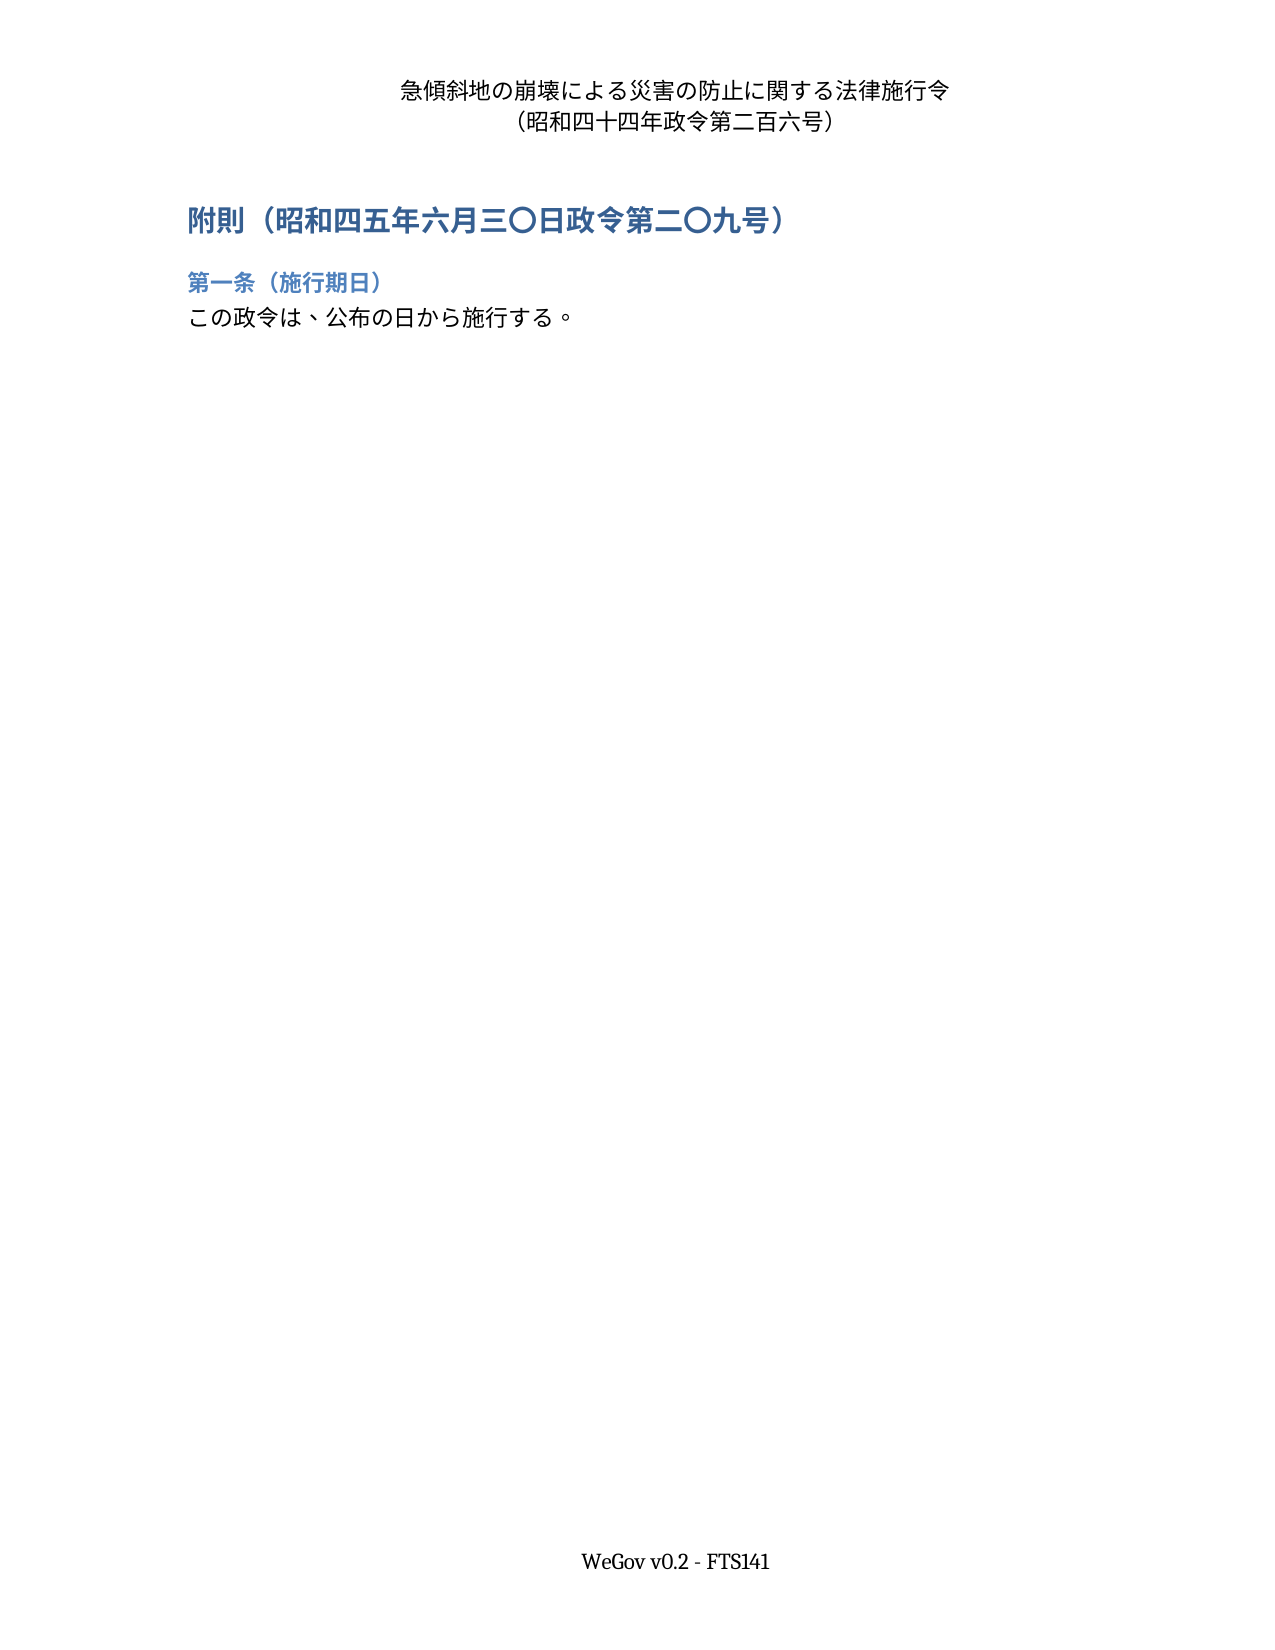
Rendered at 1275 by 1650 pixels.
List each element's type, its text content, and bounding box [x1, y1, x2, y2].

text この政令は、公布の日から施行する。 [187, 302, 1087, 334]
subtitle 附則（昭和四五年六月三〇日政令第二〇九号） [187, 200, 1087, 240]
subtitle 第一条（施行期日） [187, 266, 1087, 298]
